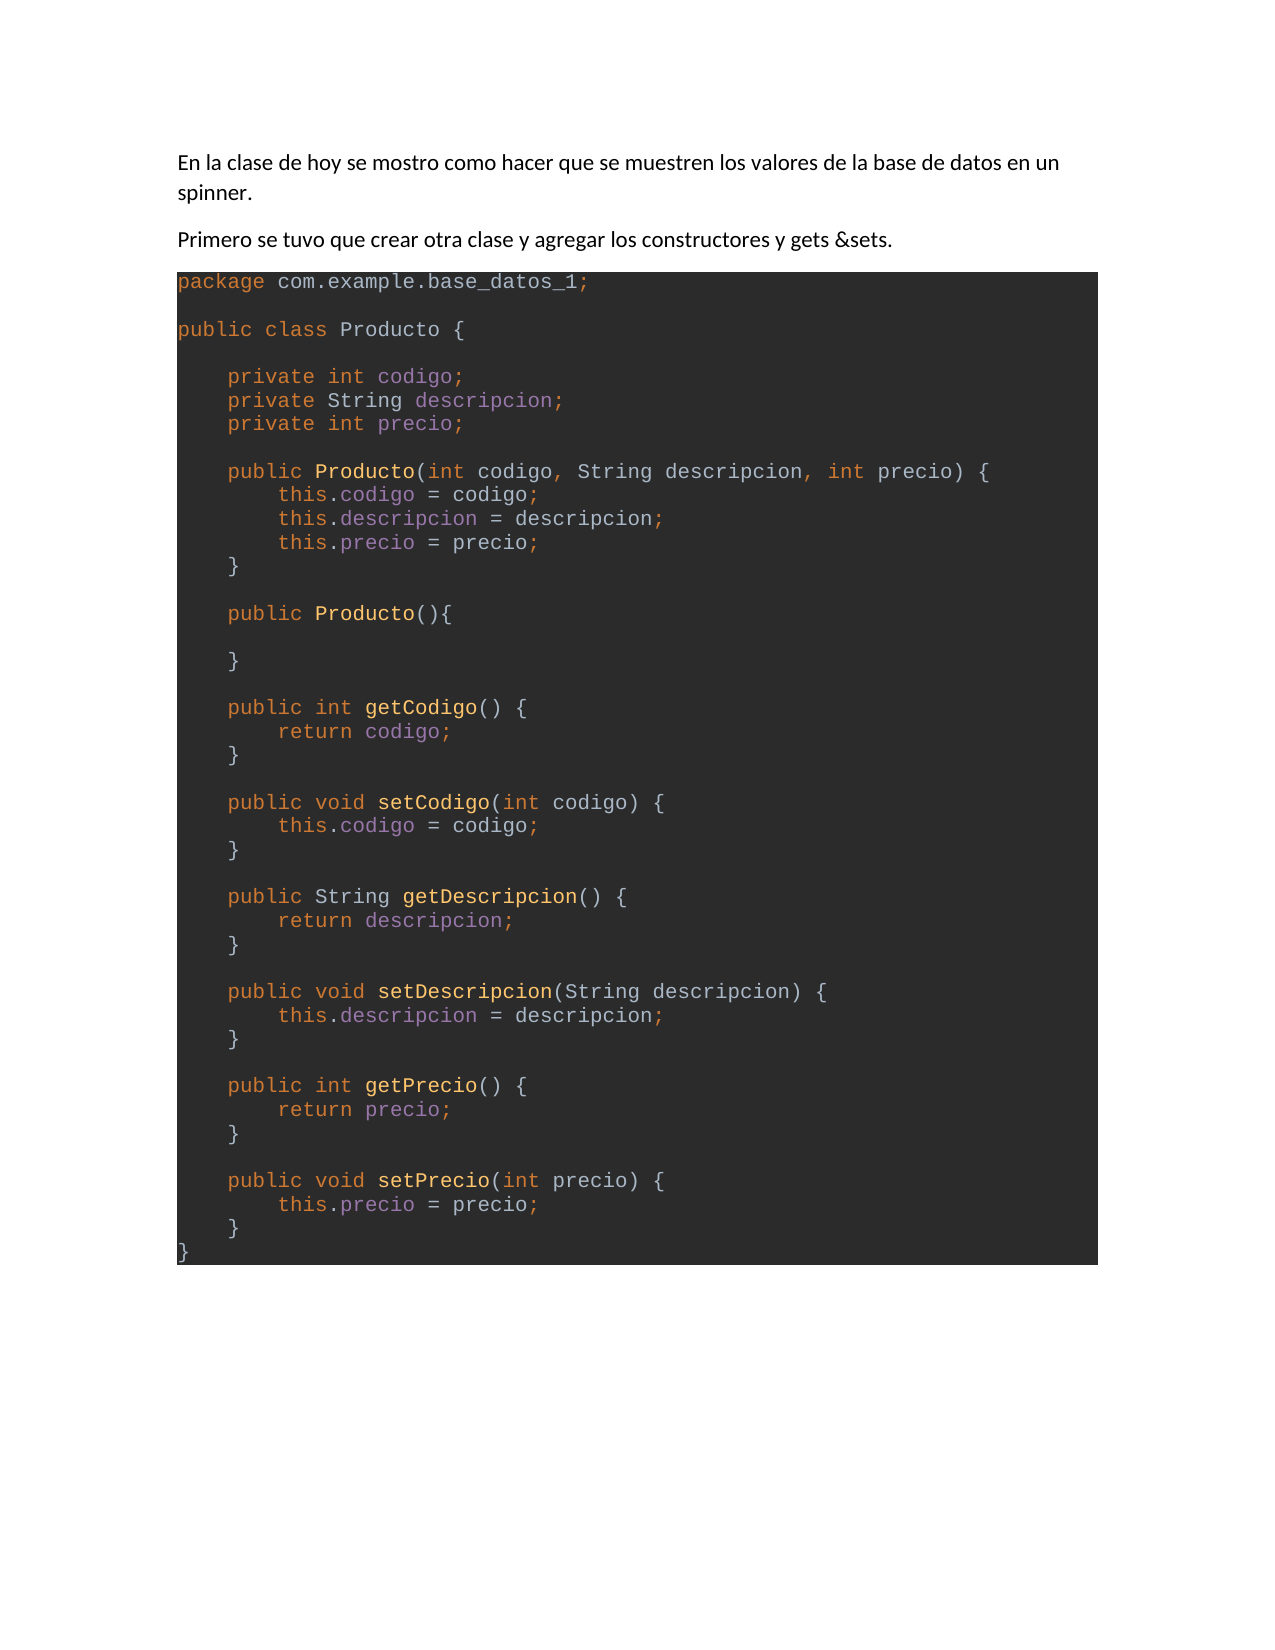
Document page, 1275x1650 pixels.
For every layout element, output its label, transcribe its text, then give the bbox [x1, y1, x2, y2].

text Primero se tuvo que crear otra clase y agregar los constructores y gets &sets. [177, 225, 1098, 253]
text package com.example.base_datos_1; public class Producto { private int codigo; private String descripcion; private int precio; public Producto(int codigo, String descripcion, int precio) { this.codigo = codigo; this.descripcion = descripcion; this.precio = precio; } public Producto(){ } public int getCodigo() { return codigo; } public void setCodigo(int codigo) { this.codigo = codigo; } public String getDescripcion() { return descripcion; } public void setDescripcion(String descripcion) { this.descripcion = descripcion; } public int getPrecio() { return precio; } public void setPrecio(int precio) { this.precio = precio; } } [177, 272, 1098, 1265]
text En la clase de hoy se mostro como hacer que se muestren los valores de la base de datos en un spinner. [177, 148, 1098, 206]
